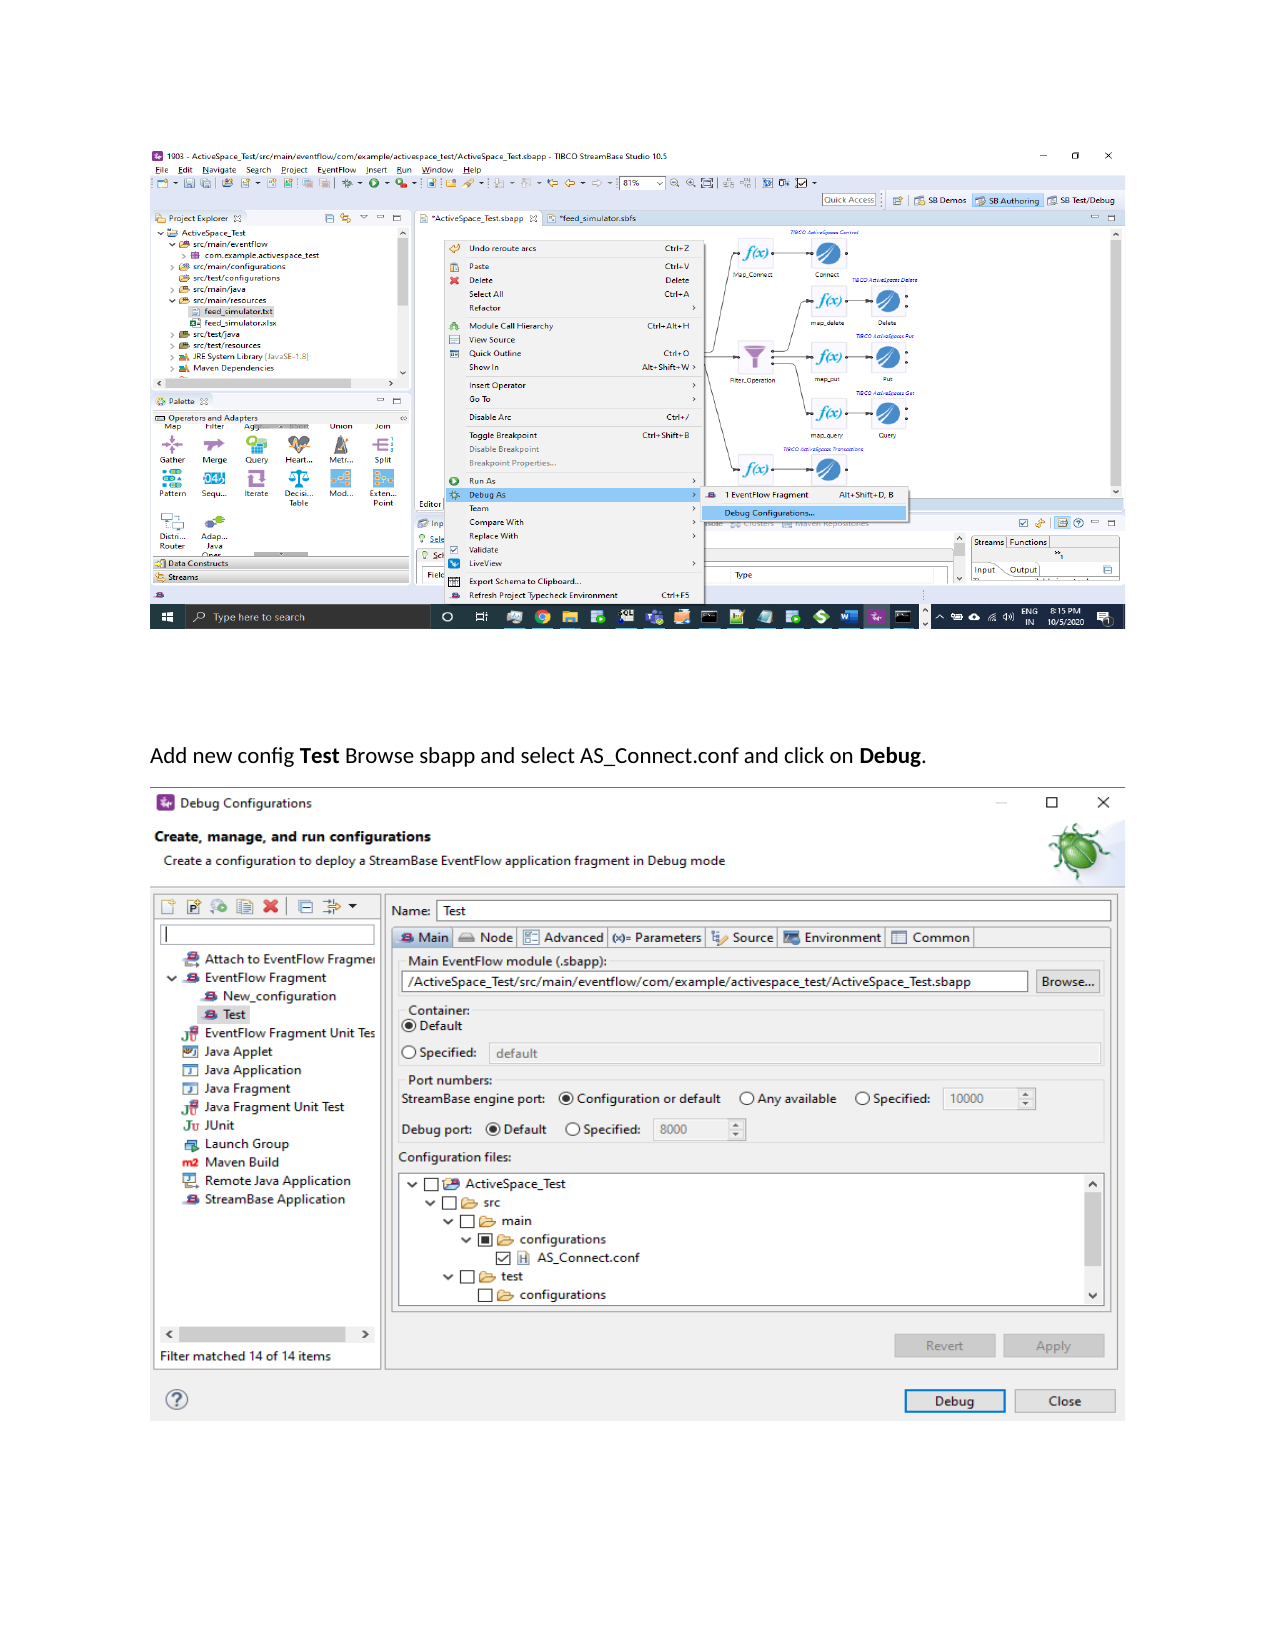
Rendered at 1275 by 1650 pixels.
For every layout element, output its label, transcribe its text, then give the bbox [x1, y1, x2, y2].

picture [150, 787, 1125, 1421]
picture [150, 150, 1125, 629]
text Add new config Test Browse sbapp and select AS_Connect.conf and click on Debug. [150, 741, 1125, 769]
